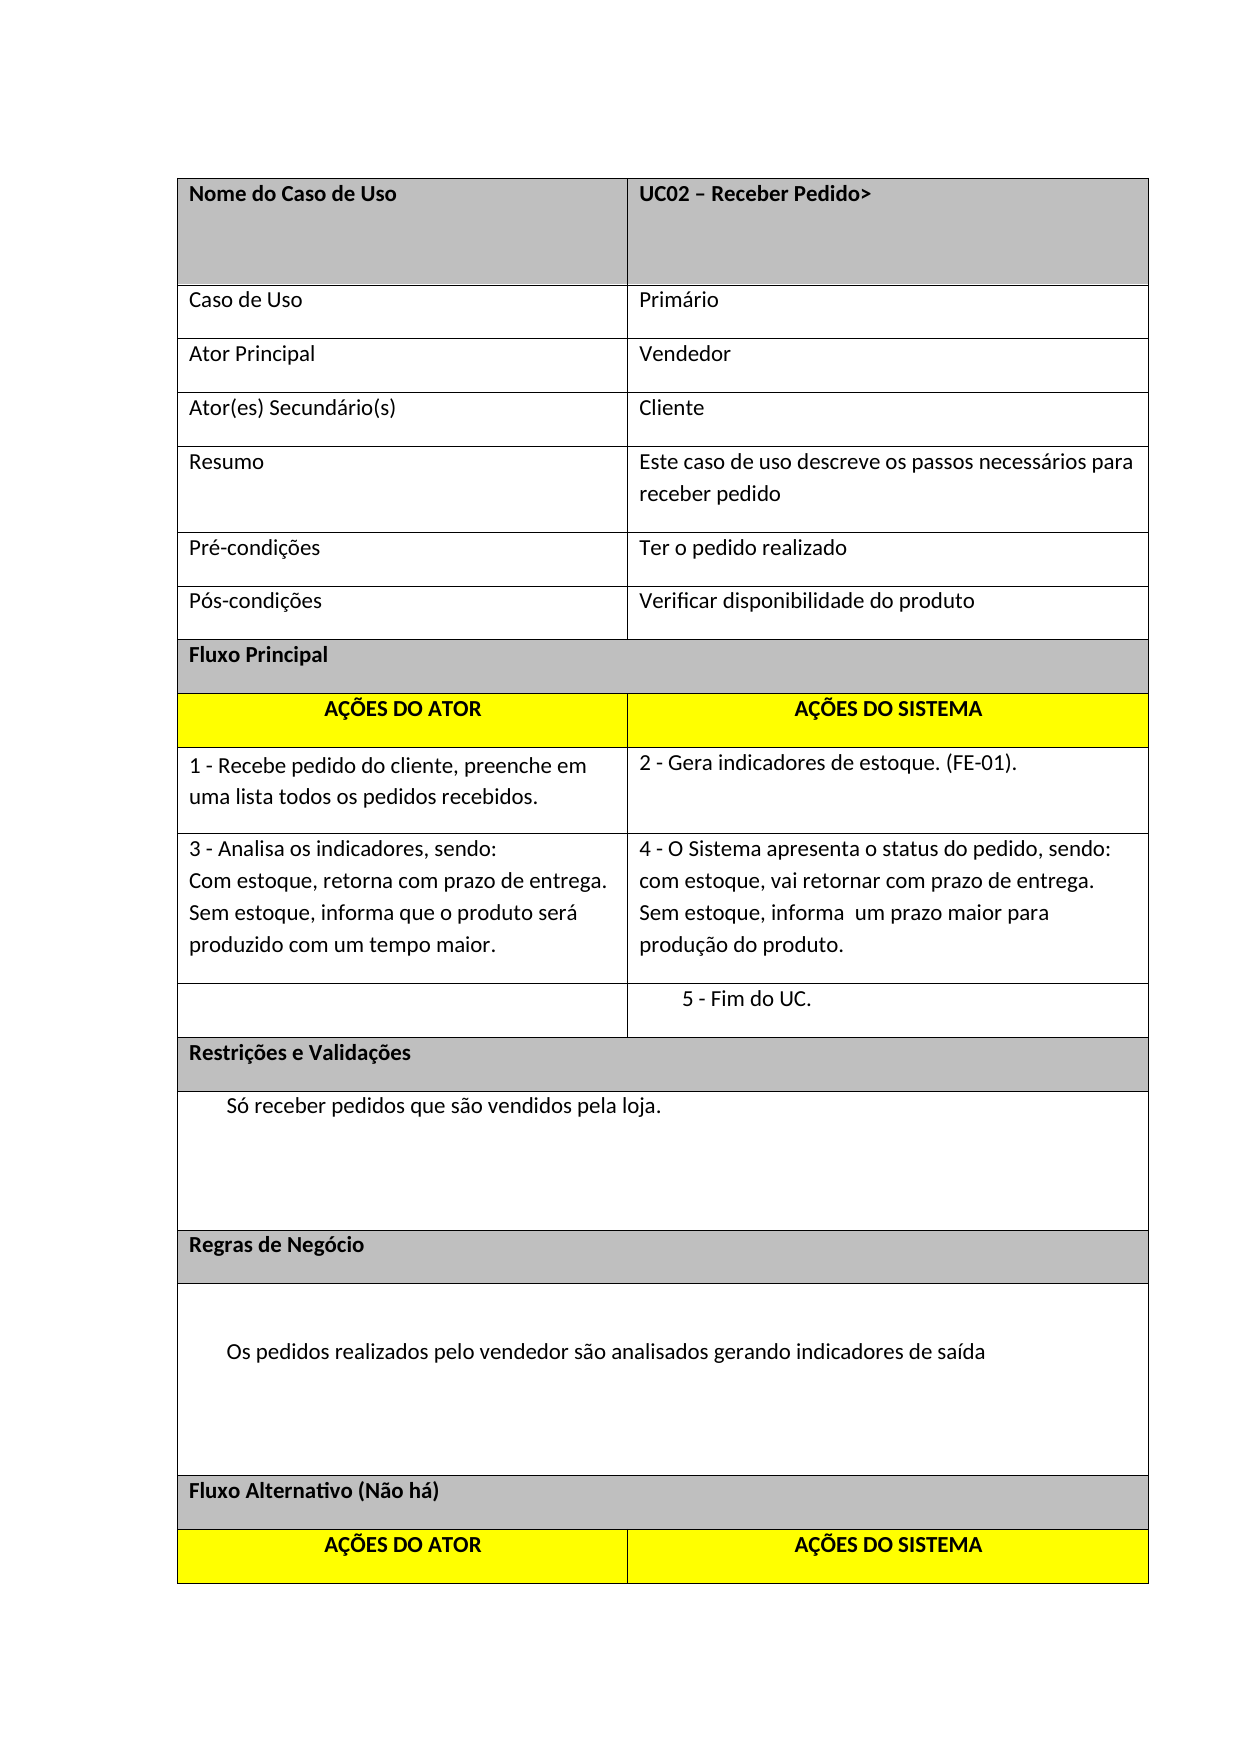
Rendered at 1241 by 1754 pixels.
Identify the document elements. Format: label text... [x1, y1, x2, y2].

table_cell 2 - Gera indicadores de estoque. (FE-01). [628, 748, 1148, 833]
table_cell [178, 984, 627, 1037]
table_cell Vendedor [628, 339, 1148, 392]
table_cell Fluxo Principal [178, 640, 1148, 693]
table_cell Ator(es) Secundário(s) [178, 393, 627, 446]
table_cell AÇÕES DO ATOR [178, 694, 627, 747]
table_cell Primário [628, 286, 1148, 338]
table_cell Restrições e Validações [178, 1038, 1148, 1091]
table_cell Caso de Uso [178, 286, 627, 338]
table_cell Pós-condições [178, 587, 627, 639]
table_cell AÇÕES DO SISTEMA [628, 694, 1148, 747]
table_cell Fluxo Alternativo (Não há) [178, 1476, 1148, 1529]
table_cell Ter o pedido realizado [628, 533, 1148, 586]
table_cell Só receber pedidos que são vendidos pela loja. [178, 1092, 1148, 1229]
table_cell Cliente [628, 393, 1148, 446]
table_cell 5 - Fim do UC. [628, 984, 1148, 1037]
table_header Nome do Caso de Uso [178, 179, 627, 284]
table_cell Pré-condições [178, 533, 627, 586]
table_cell Este caso de uso descreve os passos necessários para receber pedido [628, 447, 1148, 532]
table_cell 4 - O Sistema apresenta o status do pedido, sendo: com estoque, vai retornar com prazo de entrega. Sem estoque, informa um prazo maior para produção do produto. [628, 834, 1148, 983]
table_cell Os pedidos realizados pelo vendedor são analisados gerando indicadores de saída [178, 1284, 1148, 1475]
table_cell AÇÕES DO SISTEMA [628, 1530, 1148, 1583]
table_cell Resumo [178, 447, 627, 532]
table_header UC02 – Receber Pedido> [628, 179, 1148, 284]
table_cell AÇÕES DO ATOR [178, 1530, 627, 1583]
table_cell Ator Principal [178, 339, 627, 392]
table_cell Regras de Negócio [178, 1231, 1148, 1283]
table_cell Verificar disponibilidade do produto [628, 587, 1148, 639]
table_cell 3 - Analisa os indicadores, sendo: Com estoque, retorna com prazo de entrega. Sem estoque, informa que o produto será produzido com um tempo maior. [178, 834, 627, 983]
table_cell 1 - Recebe pedido do cliente, preenche em uma lista todos os pedidos recebidos. [178, 748, 627, 833]
